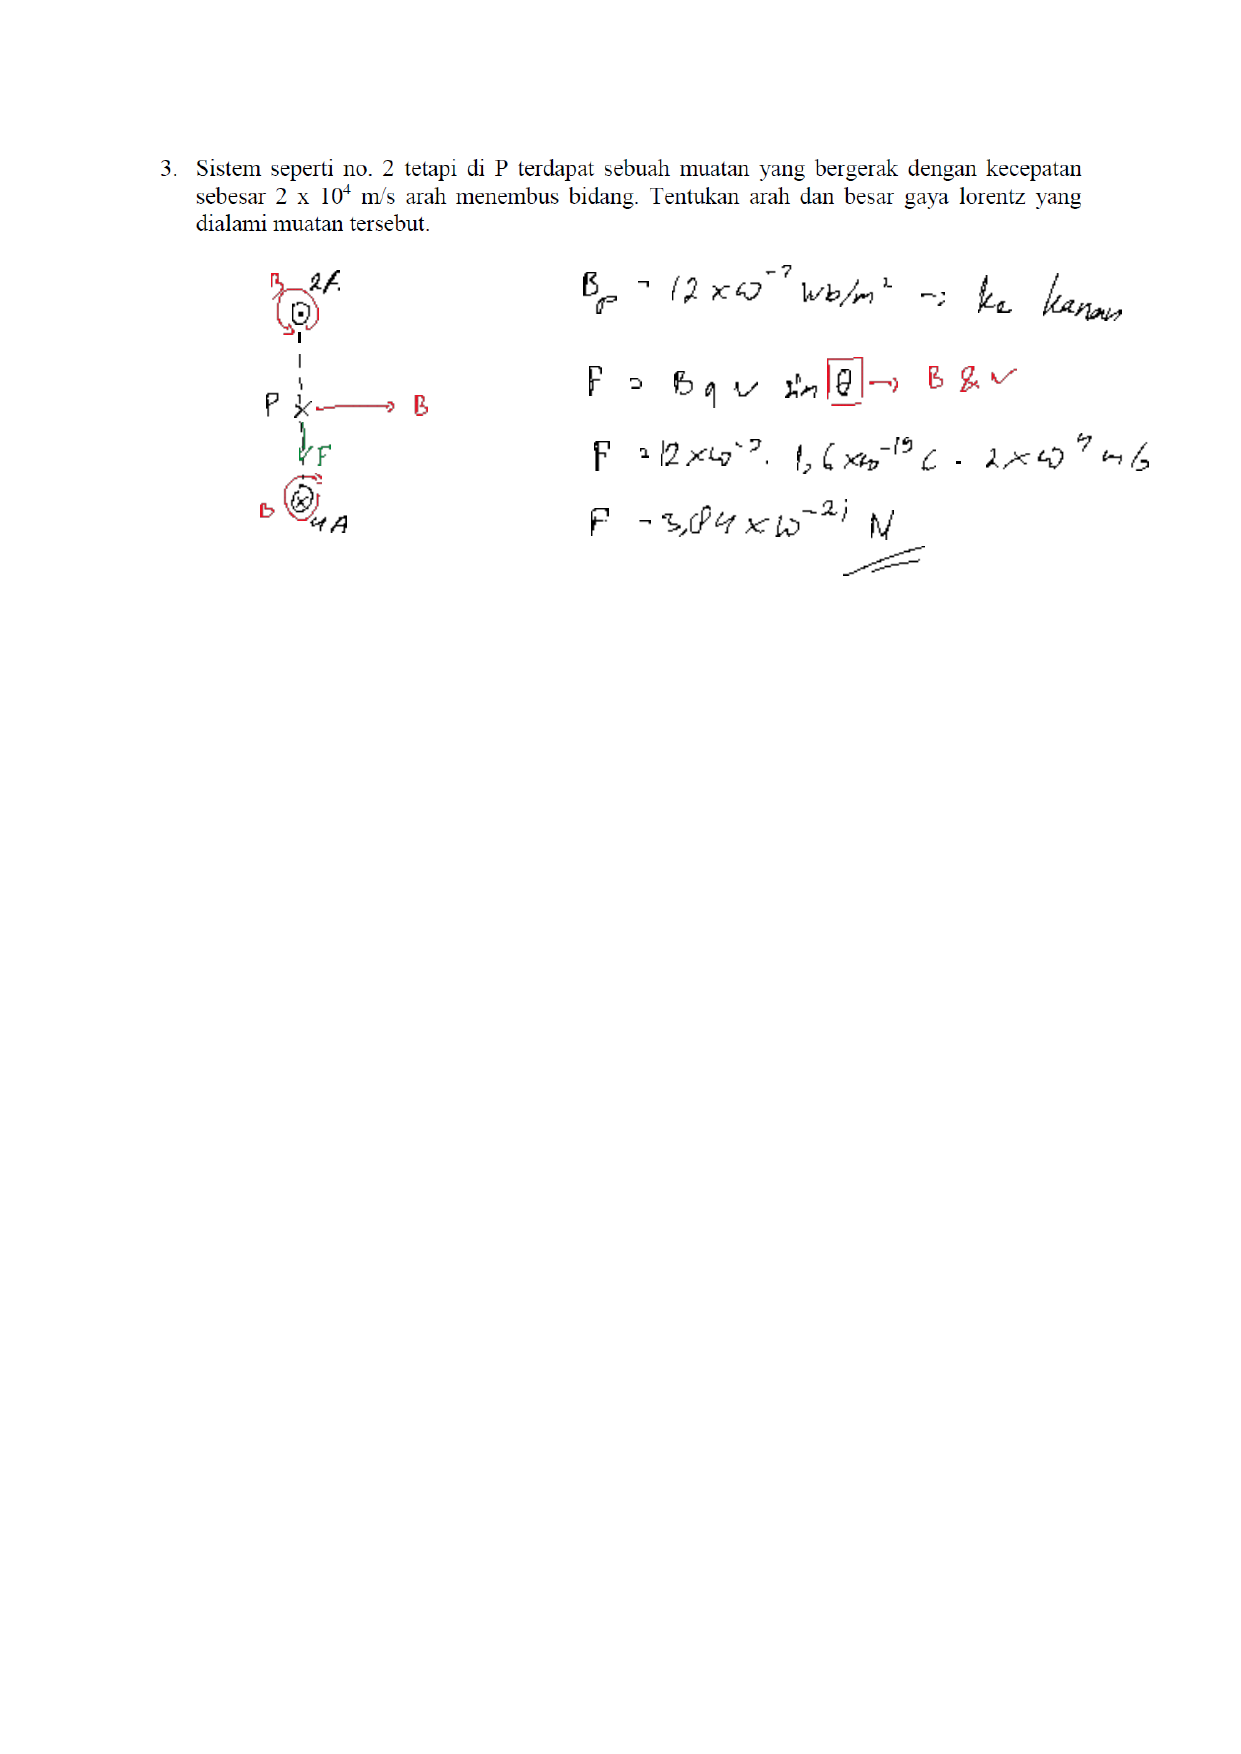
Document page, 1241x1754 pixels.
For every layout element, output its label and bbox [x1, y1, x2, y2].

picture [871, 510, 894, 540]
picture [638, 281, 649, 292]
picture [630, 378, 642, 389]
picture [260, 354, 428, 533]
picture [640, 448, 649, 458]
picture [271, 270, 340, 343]
picture [921, 292, 945, 306]
picture [1043, 273, 1122, 321]
picture [785, 357, 898, 406]
picture [978, 275, 1012, 313]
picture [662, 499, 847, 537]
picture [674, 371, 758, 408]
picture [591, 508, 609, 536]
picture [661, 439, 768, 466]
picture [797, 437, 936, 474]
picture [843, 546, 925, 576]
picture [150, 150, 1091, 239]
picture [672, 265, 892, 307]
picture [638, 520, 651, 531]
picture [986, 433, 1149, 471]
picture [929, 366, 1017, 392]
picture [594, 441, 610, 471]
picture [589, 366, 602, 396]
picture [583, 272, 617, 314]
